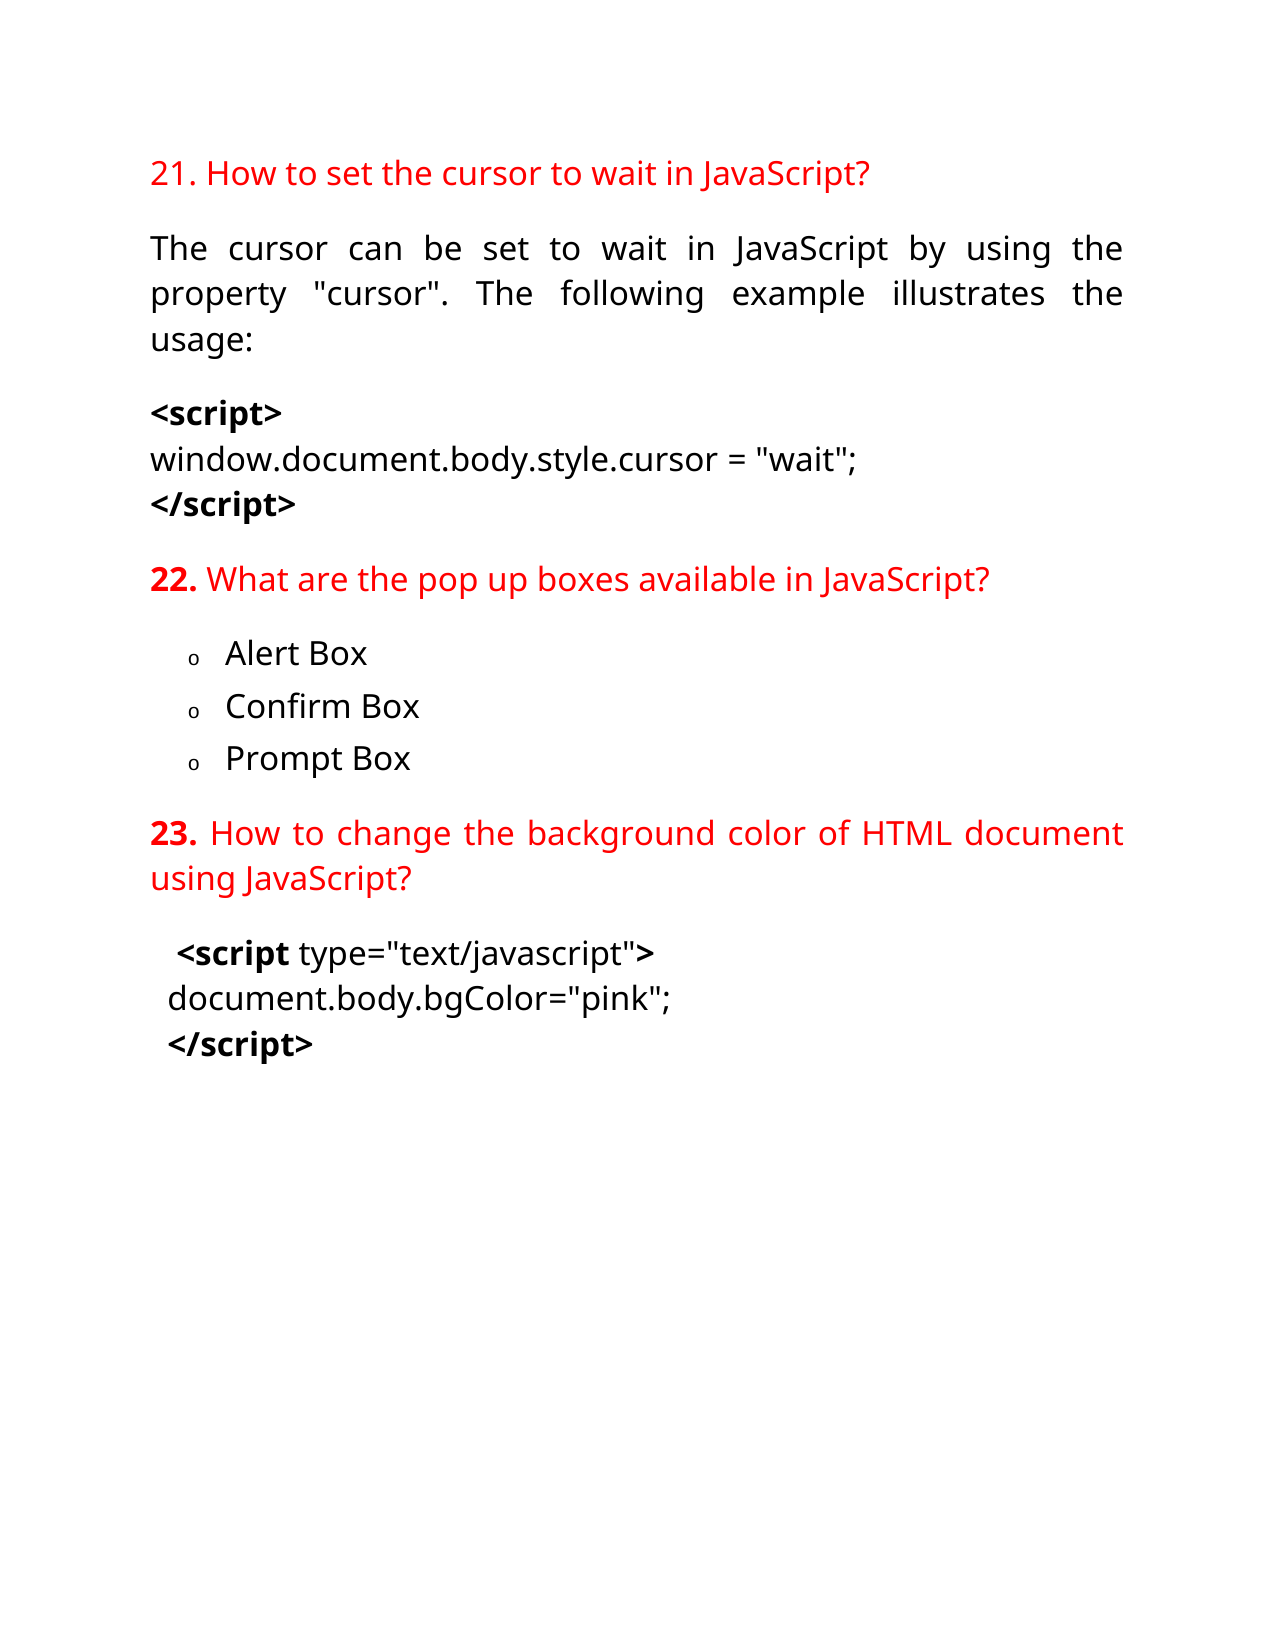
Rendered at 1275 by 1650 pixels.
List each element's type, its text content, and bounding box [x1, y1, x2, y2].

text window.document.body.style.cursor = "wait"; [150, 435, 1125, 481]
subtitle 22. What are the pop up boxes available in JavaScript? [150, 555, 1125, 601]
list Confirm Box [187, 683, 1125, 728]
text </script> [150, 1021, 1125, 1066]
text 21. How to set the cursor to wait in JavaScript? [150, 150, 1125, 195]
text </script> [150, 481, 1125, 526]
text The cursor can be set to wait in JavaScript by using the property "cursor". The following example illustrates the usage: [150, 224, 1125, 361]
subtitle 23. How to change the background color of HTML document using JavaScript? [150, 810, 1125, 901]
list Prompt Box [187, 735, 1125, 781]
list Alert Box [187, 630, 1125, 675]
text <script type="text/javascript"> [150, 930, 1125, 975]
text document.body.bgColor="pink"; [150, 975, 1125, 1021]
text <script> [150, 390, 1125, 435]
